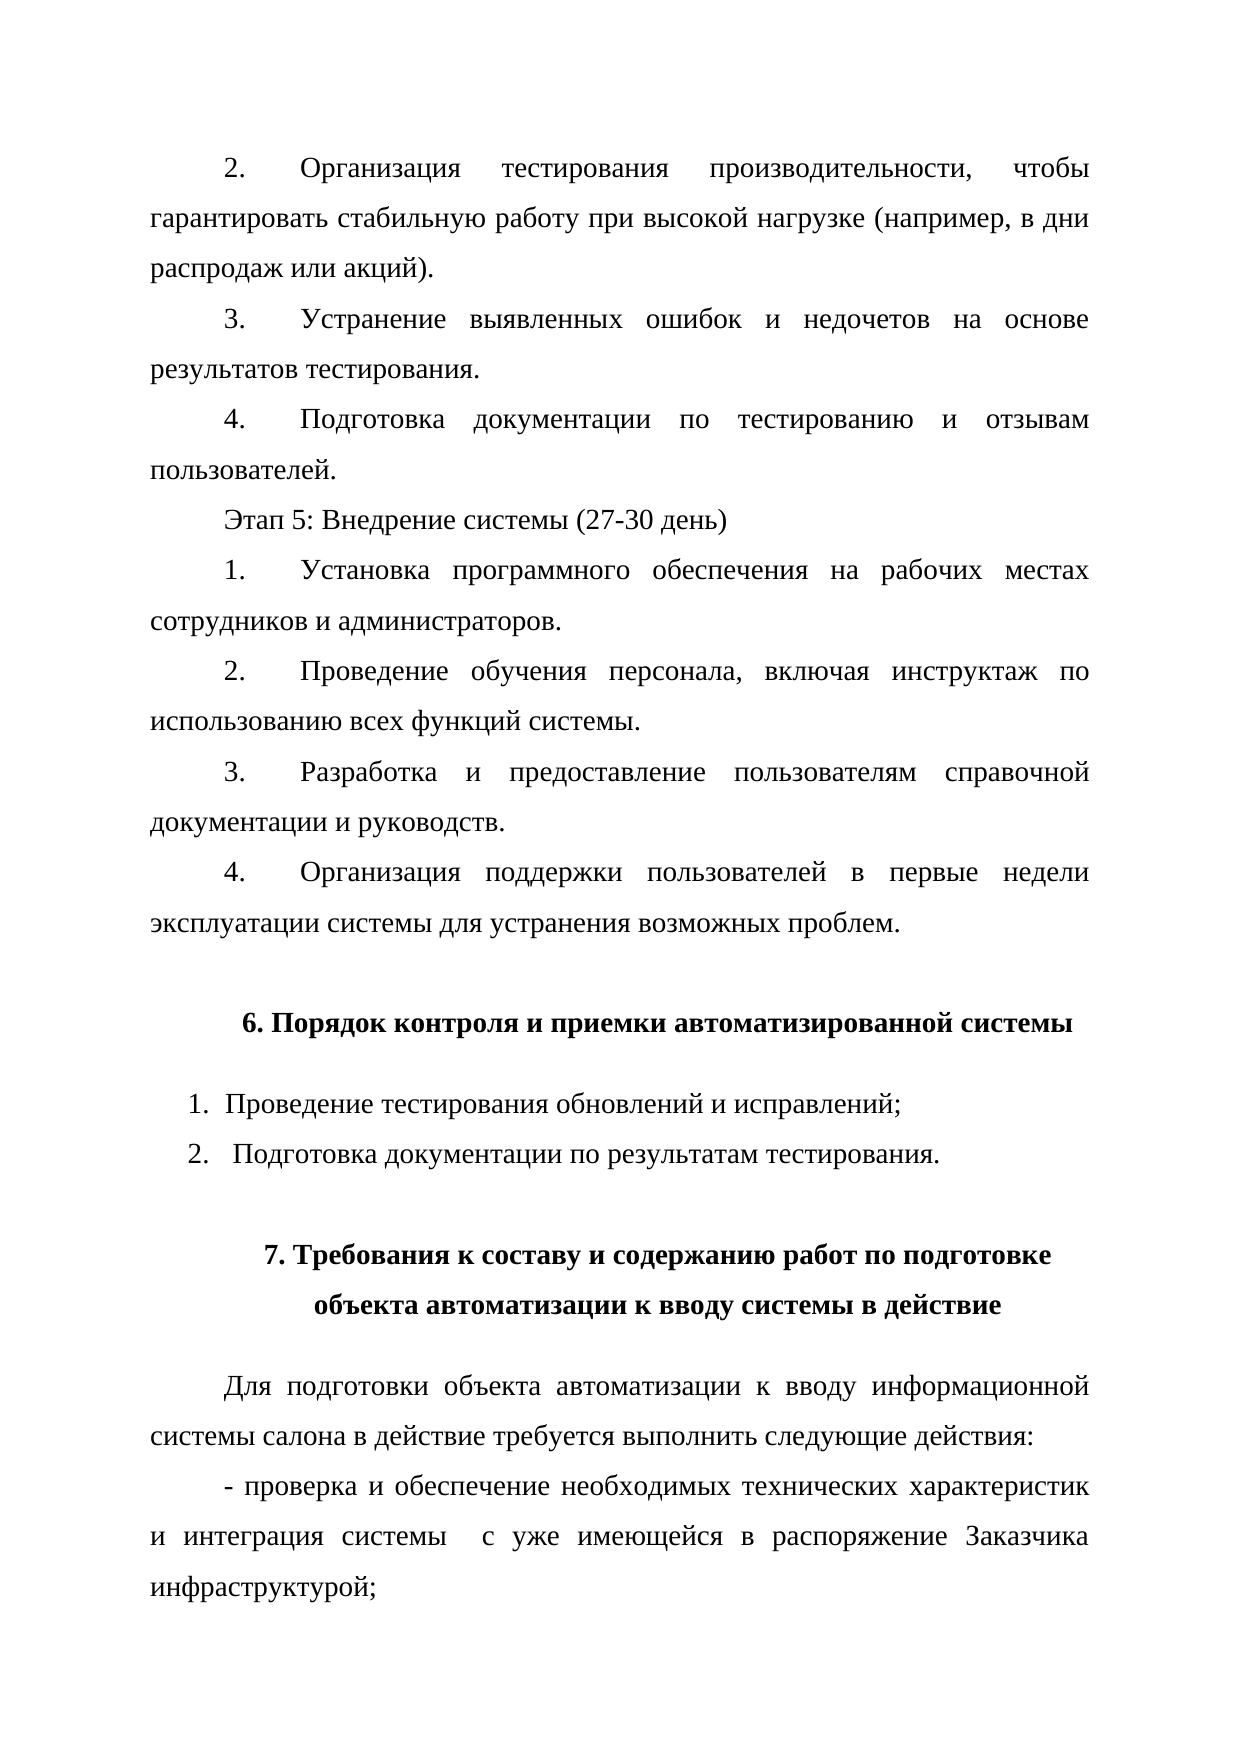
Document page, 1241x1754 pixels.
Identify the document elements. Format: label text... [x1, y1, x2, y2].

text Этап 5: Внедрение системы (27-30 день) [150, 502, 1090, 536]
text Для подготовки объекта автоматизации к вводу информационной системы салона в действие требуется выполнить следующие действия: [150, 1368, 1090, 1451]
list Организация поддержки пользователей в первые недели эксплуатации системы для устранения возможных проблем. [150, 854, 1090, 938]
list Установка программного обеспечения на рабочих местах сотрудников и администраторов. [150, 552, 1090, 636]
list Организация тестирования производительности, чтобы гарантировать стабильную работу при высокой нагрузке (например, в дни распродаж или акций). [150, 150, 1090, 284]
list Проведение обучения персонала, включая инструктаж по использованию всех функций системы. [150, 653, 1090, 737]
subtitle 7. Требования к составу и содержанию работ по подготовке объекта автоматизации к вводу системы в действие [225, 1237, 1090, 1321]
text - проверка и обеспечение необходимых технических характеристик и интеграция системы с уже имеющейся в распоряжение Заказчика инфраструктурой; [150, 1468, 1090, 1602]
list Подготовка документации по результатам тестирования. [187, 1136, 1090, 1170]
subtitle 6. Порядок контроля и приемки автоматизированной системы [225, 1005, 1090, 1039]
list Устранение выявленных ошибок и недочетов на основе результатов тестирования. [150, 301, 1090, 385]
list Подготовка документации по тестированию и отзывам пользователей. [150, 402, 1090, 485]
list Разработка и предоставление пользователям справочной документации и руководств. [150, 754, 1090, 838]
list Проведение тестирования обновлений и исправлений; [187, 1086, 1090, 1119]
